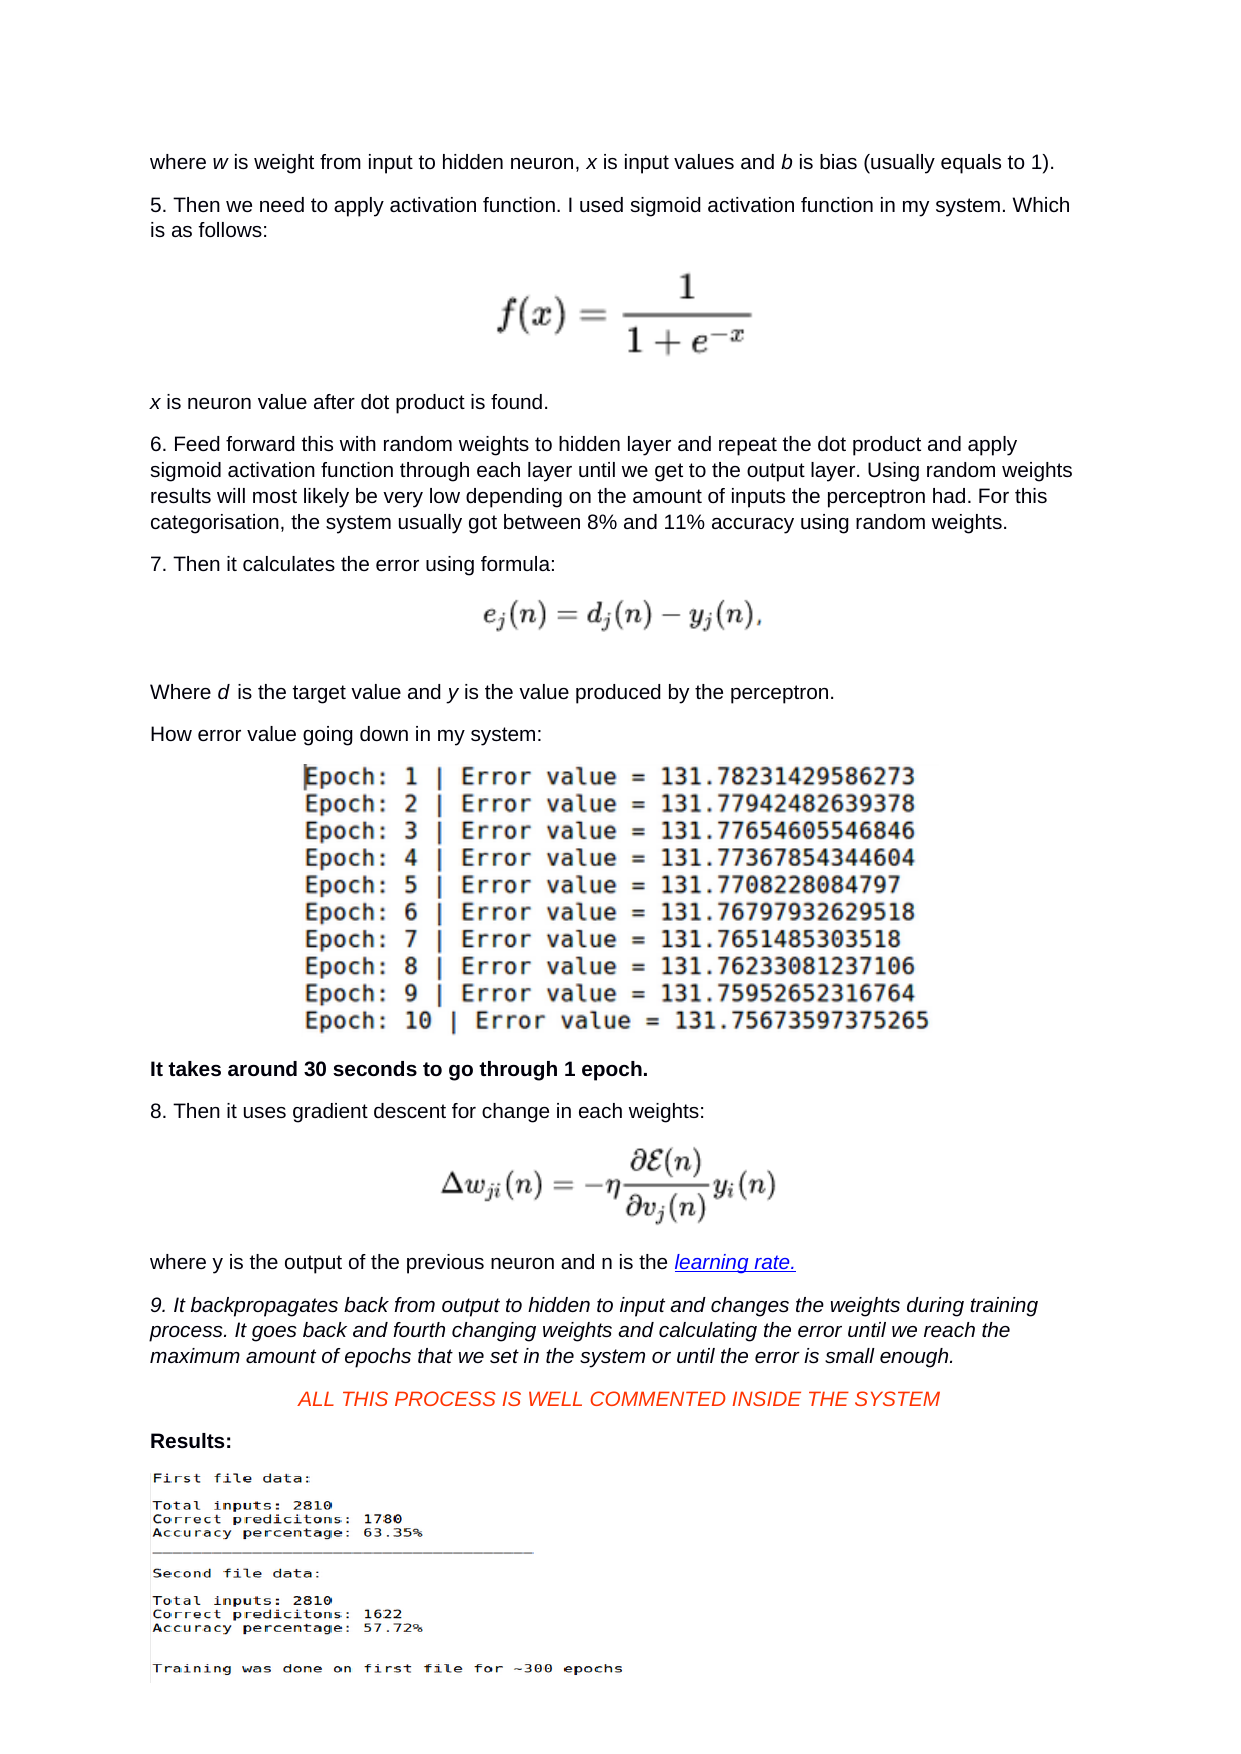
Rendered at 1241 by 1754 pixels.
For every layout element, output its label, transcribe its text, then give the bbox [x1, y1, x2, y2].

picture [301, 764, 939, 1037]
text where w is weight from input to hidden neuron, x is input values and b is bias (usually equals to 1). [150, 150, 1090, 174]
picture [150, 1473, 630, 1683]
text Where d is the target value and y is the value produced by the perceptron. [150, 679, 1090, 703]
text 9. It backpropagates back from output to hidden to input and changes the weights during training process. It goes back and fourth changing weights and calculating the error until we reach the maximum amount of epochs that we set in the system or until the error is small enough. [150, 1292, 1090, 1368]
text How error value going down in my system: [150, 722, 1090, 746]
picture [478, 594, 762, 643]
text 8. Then it uses gradient descent for change in each weights: [150, 1099, 1090, 1123]
text ALL THIS PROCESS IS WELL COMMENTED INSIDE THE SYSTEM [150, 1387, 1090, 1411]
text x is neuron value after dot product is found. [150, 261, 1090, 413]
text 5. Then we need to apply activation function. I used sigmoid activation function in my system. Which is as follows: [150, 192, 1090, 242]
text Results: [150, 1429, 1090, 1453]
picture [402, 1142, 838, 1230]
text 6. Feed forward this with random weights to hidden layer and repeat the dot product and apply sigmoid activation function through each layer until we get to the output layer. Using random weights results will most likely be very low depending on the amount of inputs the perceptron had. For this categorisation, the system usually got between 8% and 11% accuracy using random weights. [150, 432, 1090, 533]
text 7. Then it calculates the error using formula: [150, 552, 1090, 576]
picture [462, 261, 779, 369]
